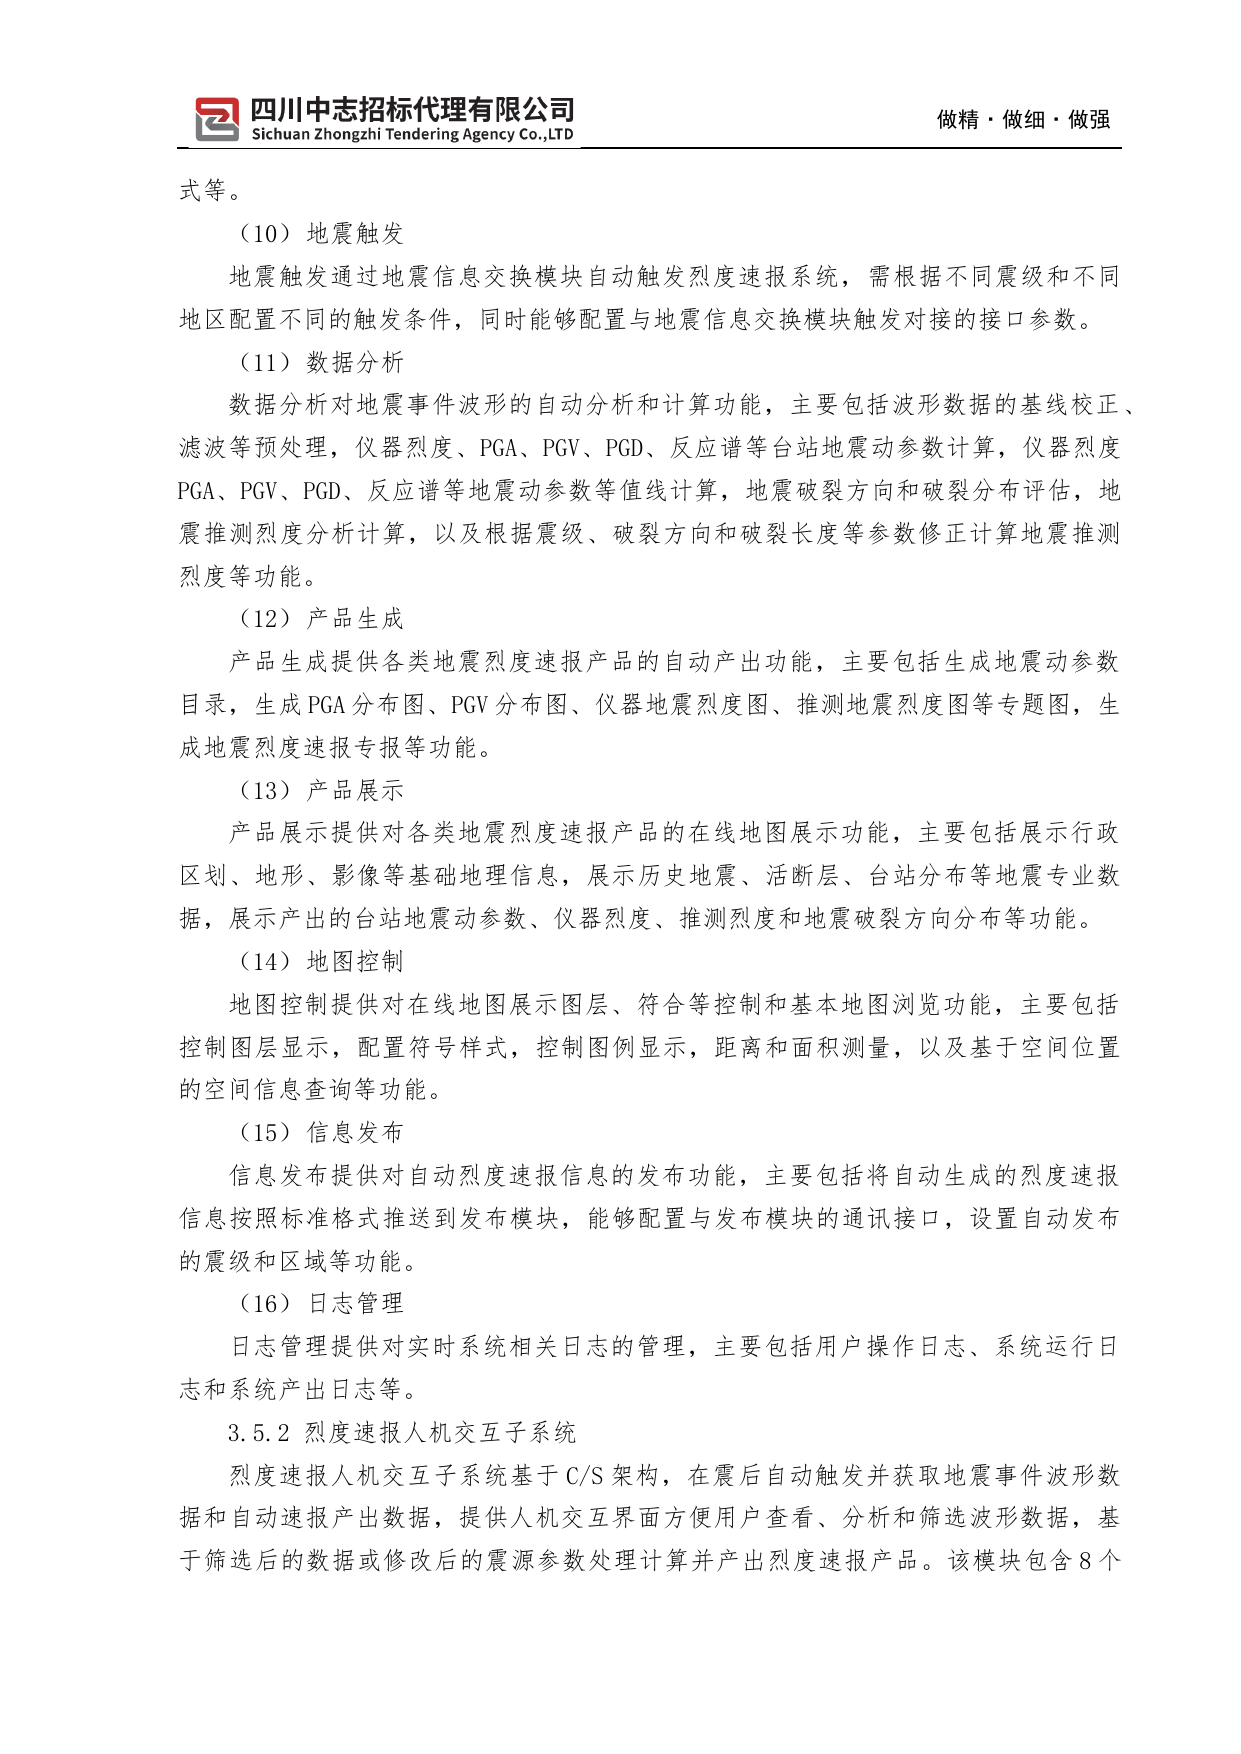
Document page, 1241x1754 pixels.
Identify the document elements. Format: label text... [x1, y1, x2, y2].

list 产品生成 [177, 603, 1122, 631]
list 数据分析 [177, 346, 1122, 374]
text 产品展示提供对各类地震烈度速报产品的在线地图展示功能，主要包括展示行政区划、地形、影像等基础地理信息，展示历史地震、活断层、台站分布等地震专业数据，展示产出的台站地震动参数、仪器烈度、推测烈度和地震破裂方向分布等功能。 [177, 817, 1122, 931]
text 数据转换提供对常用的数据格式之间的转换，包括SEED格式、SAC格式和TXT格式等。 [177, 175, 1122, 203]
picture [188, 88, 581, 148]
text 地震触发通过地震信息交换模块自动触发烈度速报系统，需根据不同震级和不同地区配置不同的触发条件，同时能够配置与地震信息交换模块触发对接的接口参数。 [177, 260, 1122, 332]
list 日志管理 [177, 1288, 1122, 1316]
text 数据分析对地震事件波形的自动分析和计算功能，主要包括波形数据的基线校正、滤波等预处理，仪器烈度、PGA、PGV、PGD、反应谱等台站地震动参数计算，仪器烈度、PGA、PGV、PGD、反应谱等地震动参数等值线计算，地震破裂方向和破裂分布评估，地震推测烈度分析计算，以及根据震级、破裂方向和破裂长度等参数修正计算地震推测烈度等功能。 [177, 389, 1122, 588]
text 产品生成提供各类地震烈度速报产品的自动产出功能，主要包括生成地震动参数目录，生成PGA分布图、PGV分布图、仪器地震烈度图、推测地震烈度图等专题图，生成地震烈度速报专报等功能。 [177, 646, 1122, 760]
text 地图控制提供对在线地图展示图层、符合等控制和基本地图浏览功能，主要包括控制图层显示，配置符号样式，控制图例显示，距离和面积测量，以及基于空间位置的空间信息查询等功能。 [177, 988, 1122, 1102]
list 产品展示 [177, 774, 1122, 803]
text 3.5.2 烈度速报人机交互子系统 [177, 1416, 1122, 1445]
text 日志管理提供对实时系统相关日志的管理，主要包括用户操作日志、系统运行日志和系统产出日志等。 [177, 1331, 1122, 1402]
list 地图控制 [177, 945, 1122, 974]
list 信息发布 [177, 1117, 1122, 1145]
text 信息发布提供对自动烈度速报信息的发布功能，主要包括将自动生成的烈度速报信息按照标准格式推送到发布模块，能够配置与发布模块的通讯接口，设置自动发布的震级和区域等功能。 [177, 1159, 1122, 1273]
list 地震触发 [177, 217, 1122, 246]
